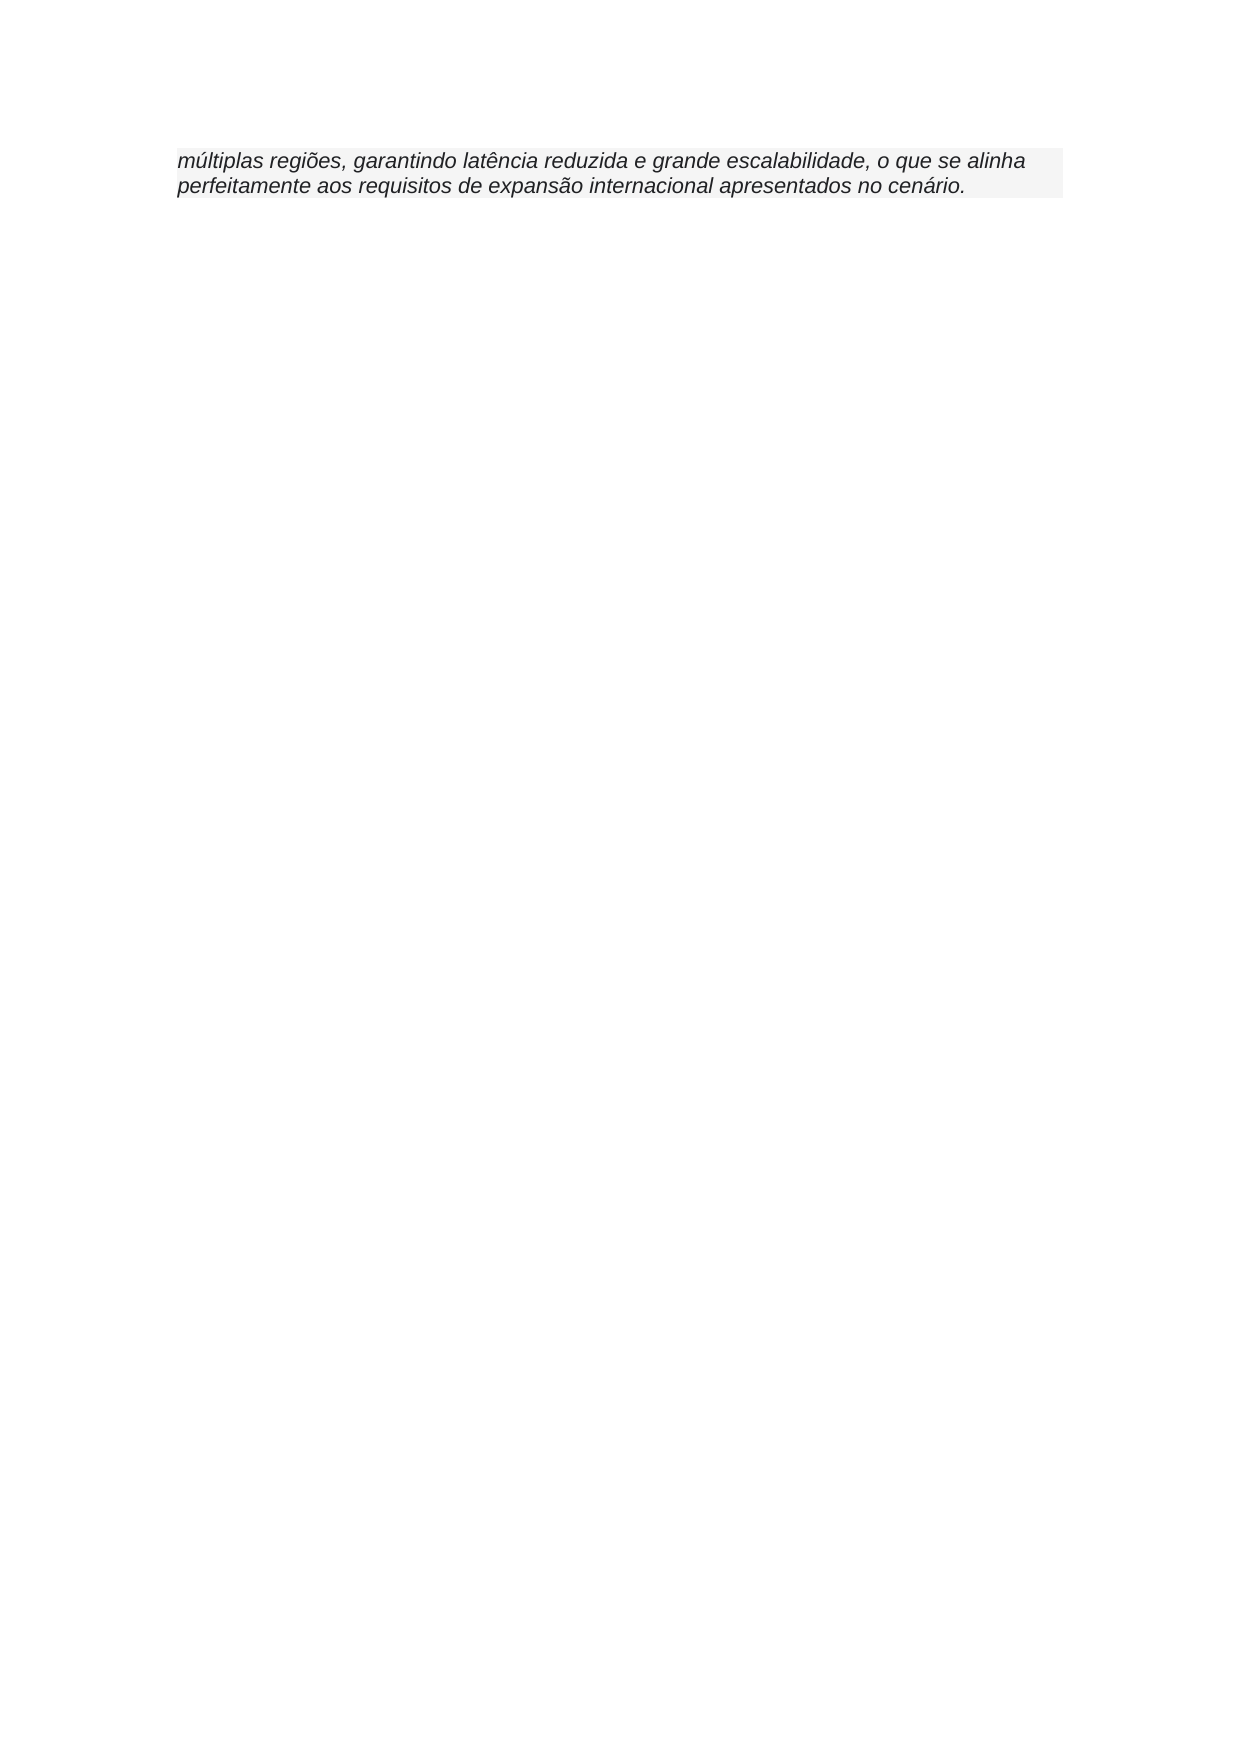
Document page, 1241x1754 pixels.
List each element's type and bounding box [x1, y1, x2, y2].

text [177, 148, 1063, 198]
